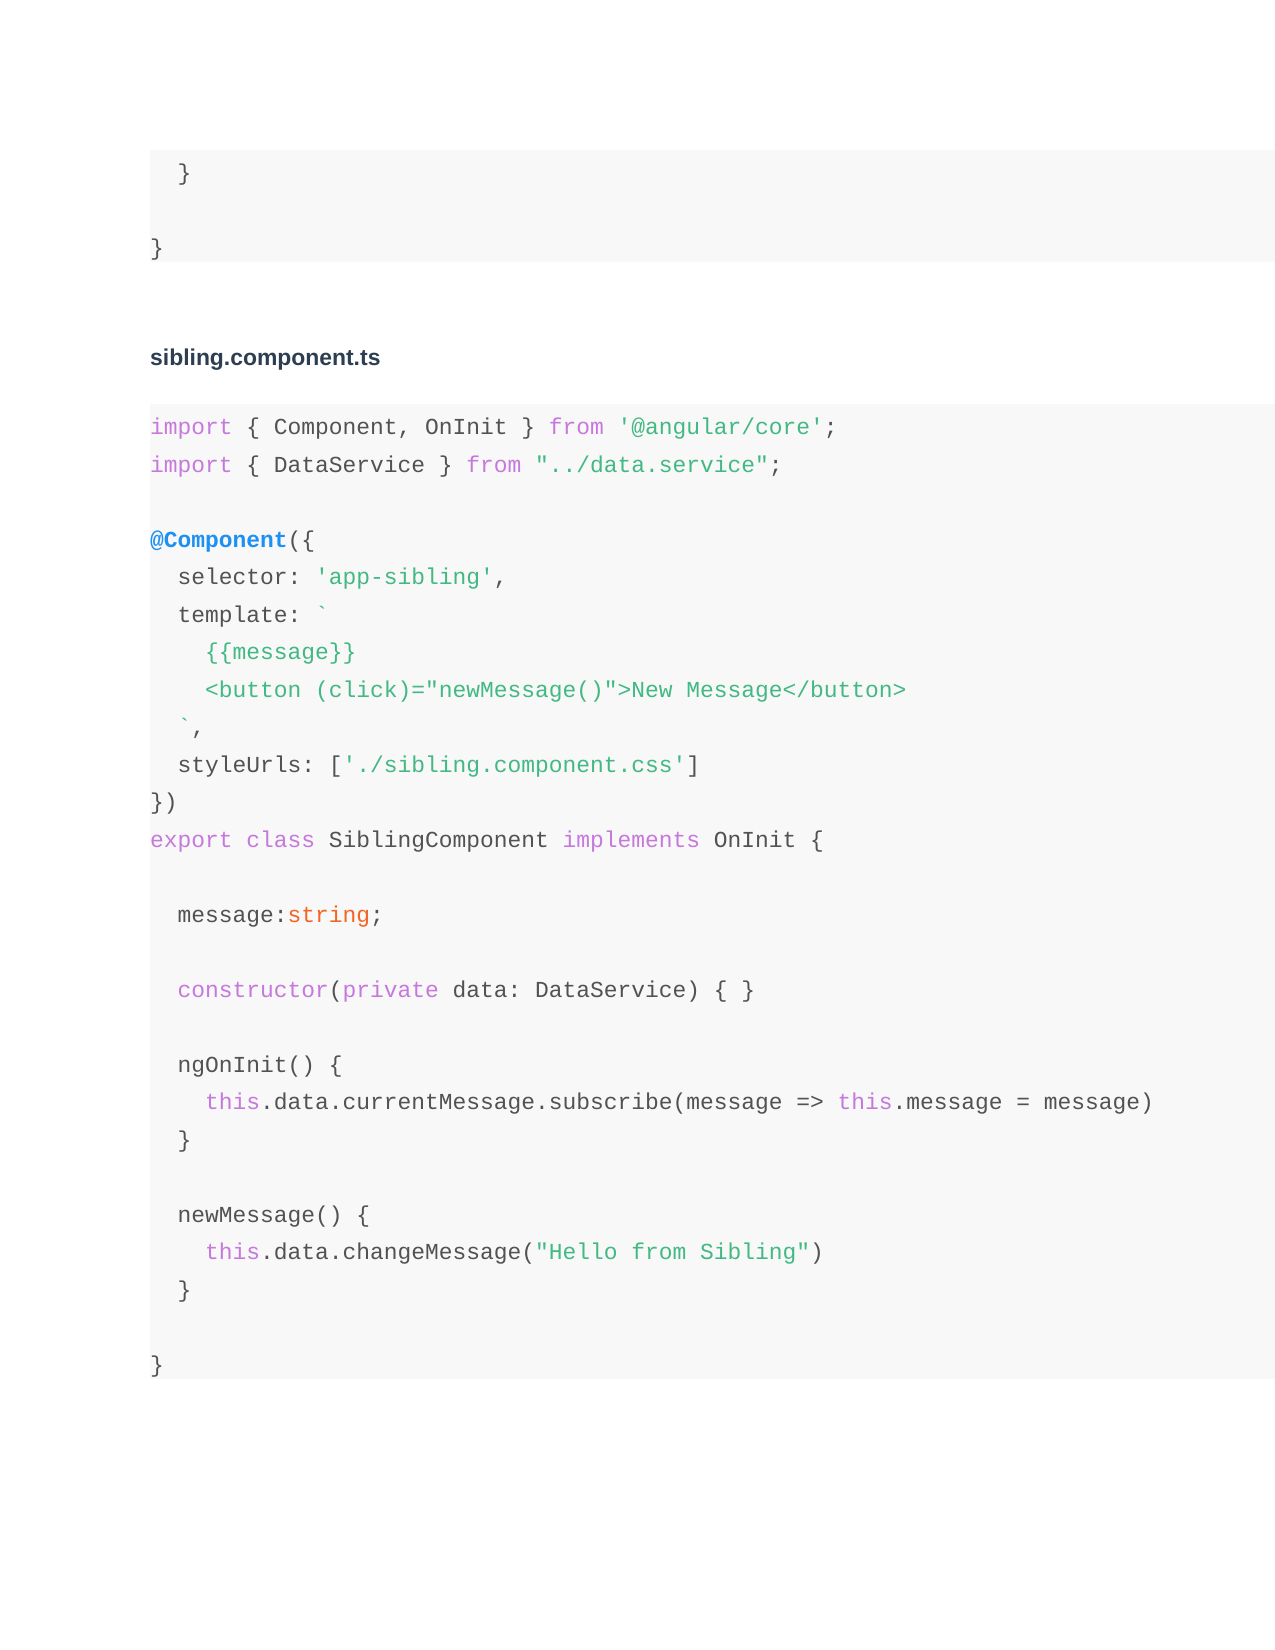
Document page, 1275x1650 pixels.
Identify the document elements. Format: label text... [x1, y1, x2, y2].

subtitle sibling.component.ts [150, 344, 1125, 370]
